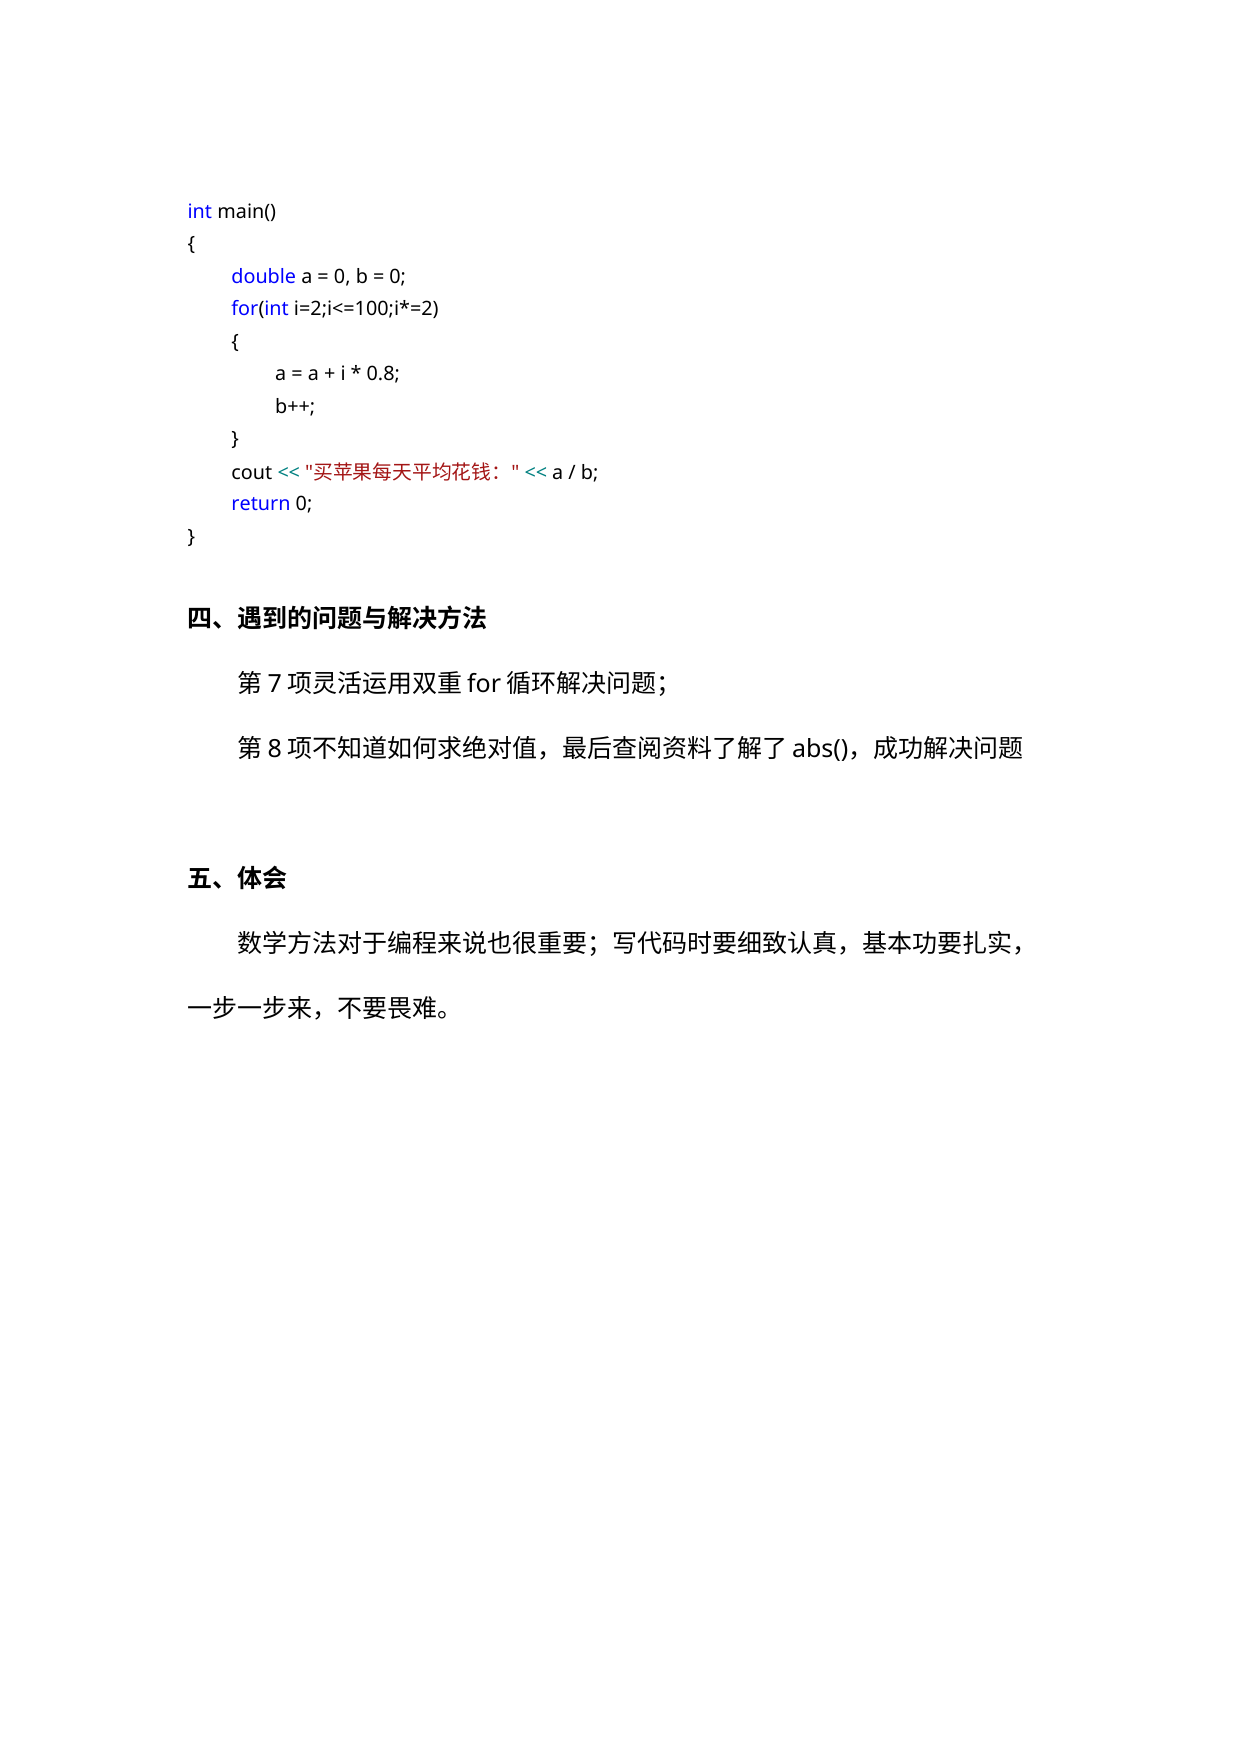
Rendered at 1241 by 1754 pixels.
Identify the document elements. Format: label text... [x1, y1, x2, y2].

text { [187, 324, 1053, 357]
text 数学方法对于编程来说也很重要；写代码时要细致认真，基本功要扎实，一步一步来，不要畏难。 [187, 909, 1053, 1039]
text 四、遇到的问题与解决方法 [187, 584, 1053, 649]
text } [187, 422, 1053, 454]
text 第7项灵活运用双重for循环解决问题； [187, 649, 1053, 714]
text int main() [187, 194, 1053, 227]
text a = a + i * 0.8; [187, 357, 1053, 389]
text for(int i=2;i<=100;i*=2) [187, 292, 1053, 324]
text } [187, 519, 1053, 552]
text double a = 0, b = 0; [187, 259, 1053, 292]
text { [187, 227, 1053, 259]
text cout << "买苹果每天平均花钱：" << a / b; [187, 454, 1053, 487]
text 五、体会 [187, 844, 1053, 909]
text 第8项不知道如何求绝对值，最后查阅资料了解了abs()，成功解决问题 [187, 714, 1053, 779]
text return 0; [187, 487, 1053, 519]
text b++; [187, 389, 1053, 422]
